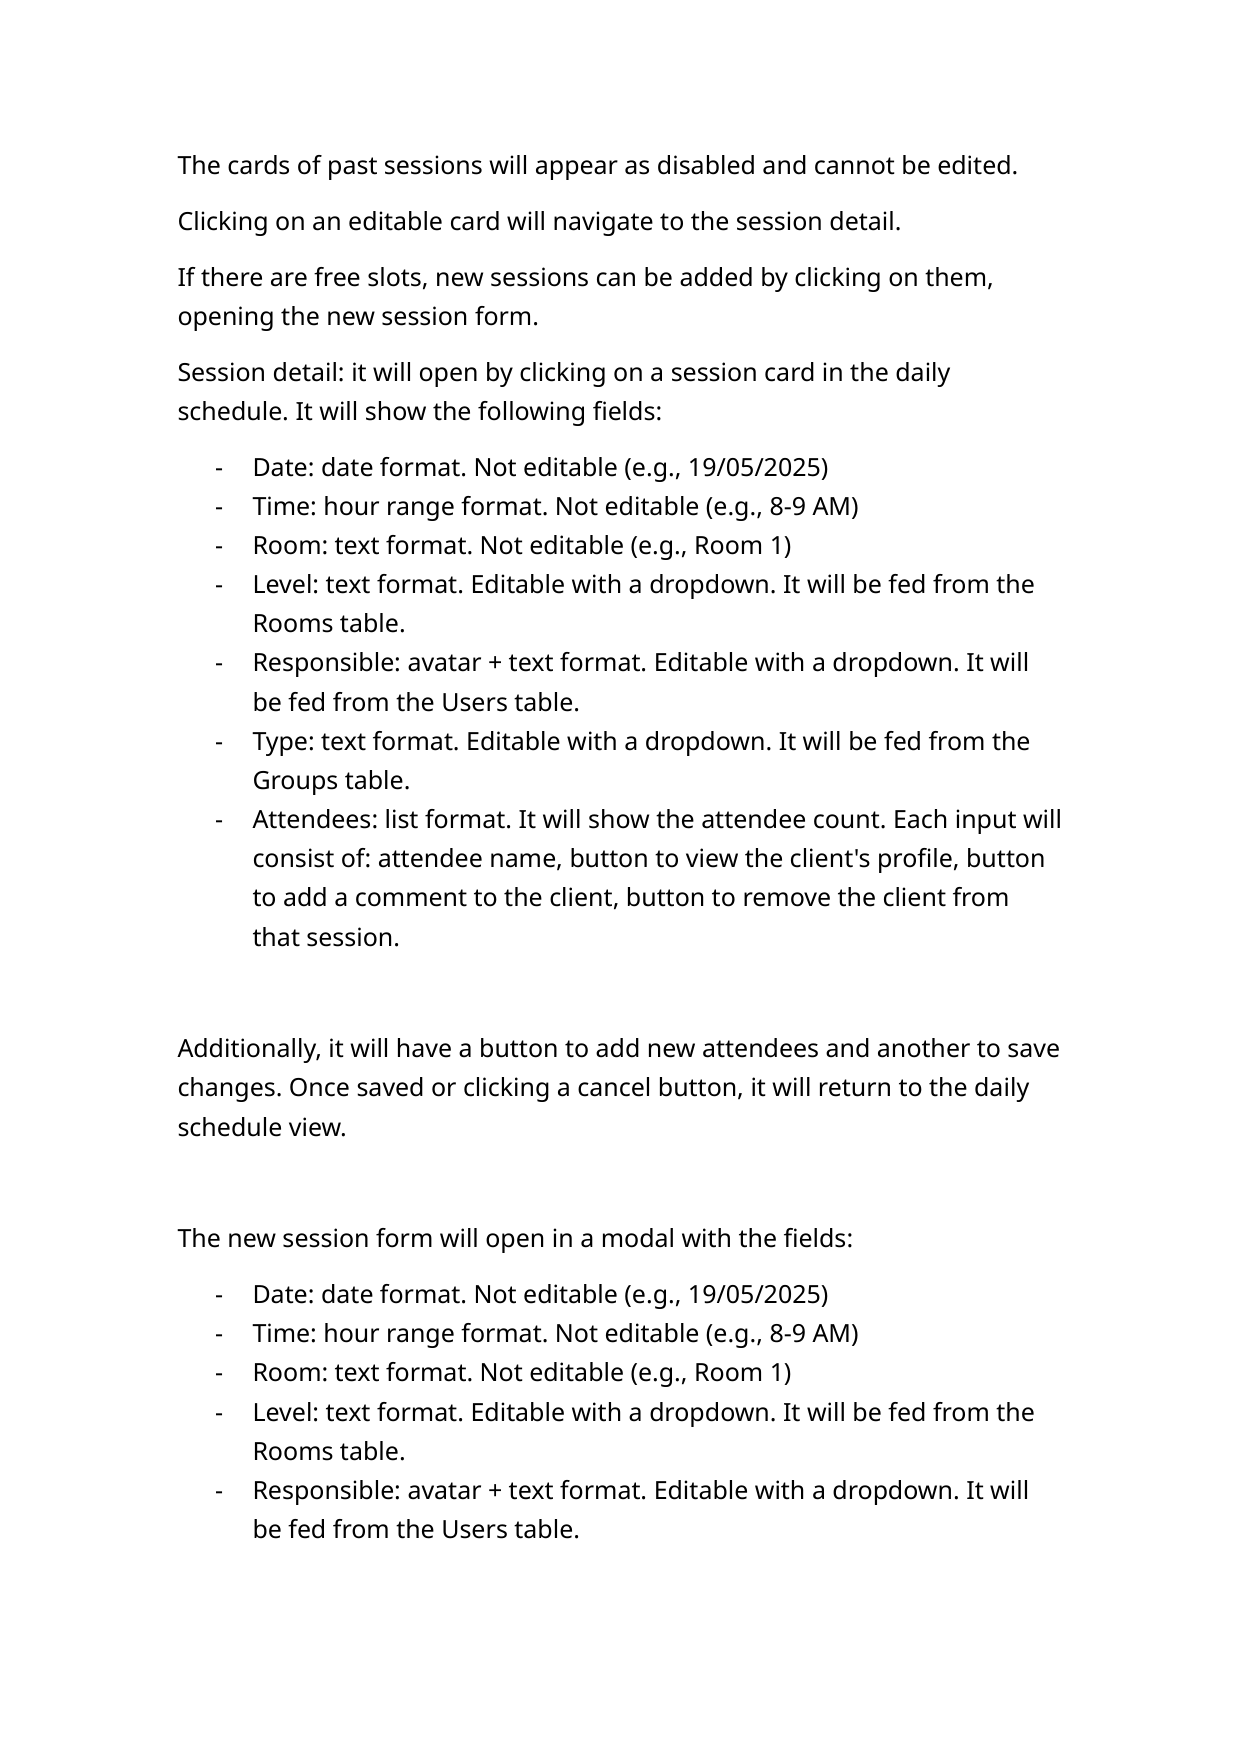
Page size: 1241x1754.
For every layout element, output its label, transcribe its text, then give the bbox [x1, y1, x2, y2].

list Level: text format. Editable with a dropdown. It will be fed from the Rooms table. [215, 1394, 1063, 1467]
text Session detail: it will open by clicking on a session card in the daily schedule. It will show the following fields: [177, 354, 1063, 427]
list Room: text format. Not editable (e.g., Room 1) [215, 528, 1063, 562]
list Date: date format. Not editable (e.g., 19/05/2025) [215, 449, 1063, 483]
list Responsible: avatar + text format. Editable with a dropdown. It will be fed from the Users table. [215, 1473, 1063, 1546]
text Additionally, it will have a button to add new attendees and another to save changes. Once saved or clicking a cancel button, it will return to the daily schedule view. [177, 1031, 1063, 1143]
text The new session form will open in a modal with the fields: [177, 1221, 1063, 1255]
list Attendees: list format. It will show the attendee count. Each input will consist of: attendee name, button to view the client's profile, button to add a comment to the client, button to remove the client from that session. [215, 802, 1063, 953]
text Clicking on an editable card will navigate to the session detail. [177, 203, 1063, 237]
text The cards of past sessions will appear as disabled and cannot be edited. [177, 148, 1063, 182]
list Time: hour range format. Not editable (e.g., 8-9 AM) [215, 1316, 1063, 1350]
list Type: text format. Editable with a dropdown. It will be fed from the Groups table. [215, 723, 1063, 797]
text If there are free slots, new sessions can be added by clicking on them, opening the new session form. [177, 259, 1063, 332]
list Time: hour range format. Not editable (e.g., 8-9 AM) [215, 488, 1063, 522]
list Room: text format. Not editable (e.g., Room 1) [215, 1355, 1063, 1389]
list Responsible: avatar + text format. Editable with a dropdown. It will be fed from the Users table. [215, 645, 1063, 718]
list Level: text format. Editable with a dropdown. It will be fed from the Rooms table. [215, 567, 1063, 640]
list Date: date format. Not editable (e.g., 19/05/2025) [215, 1277, 1063, 1311]
